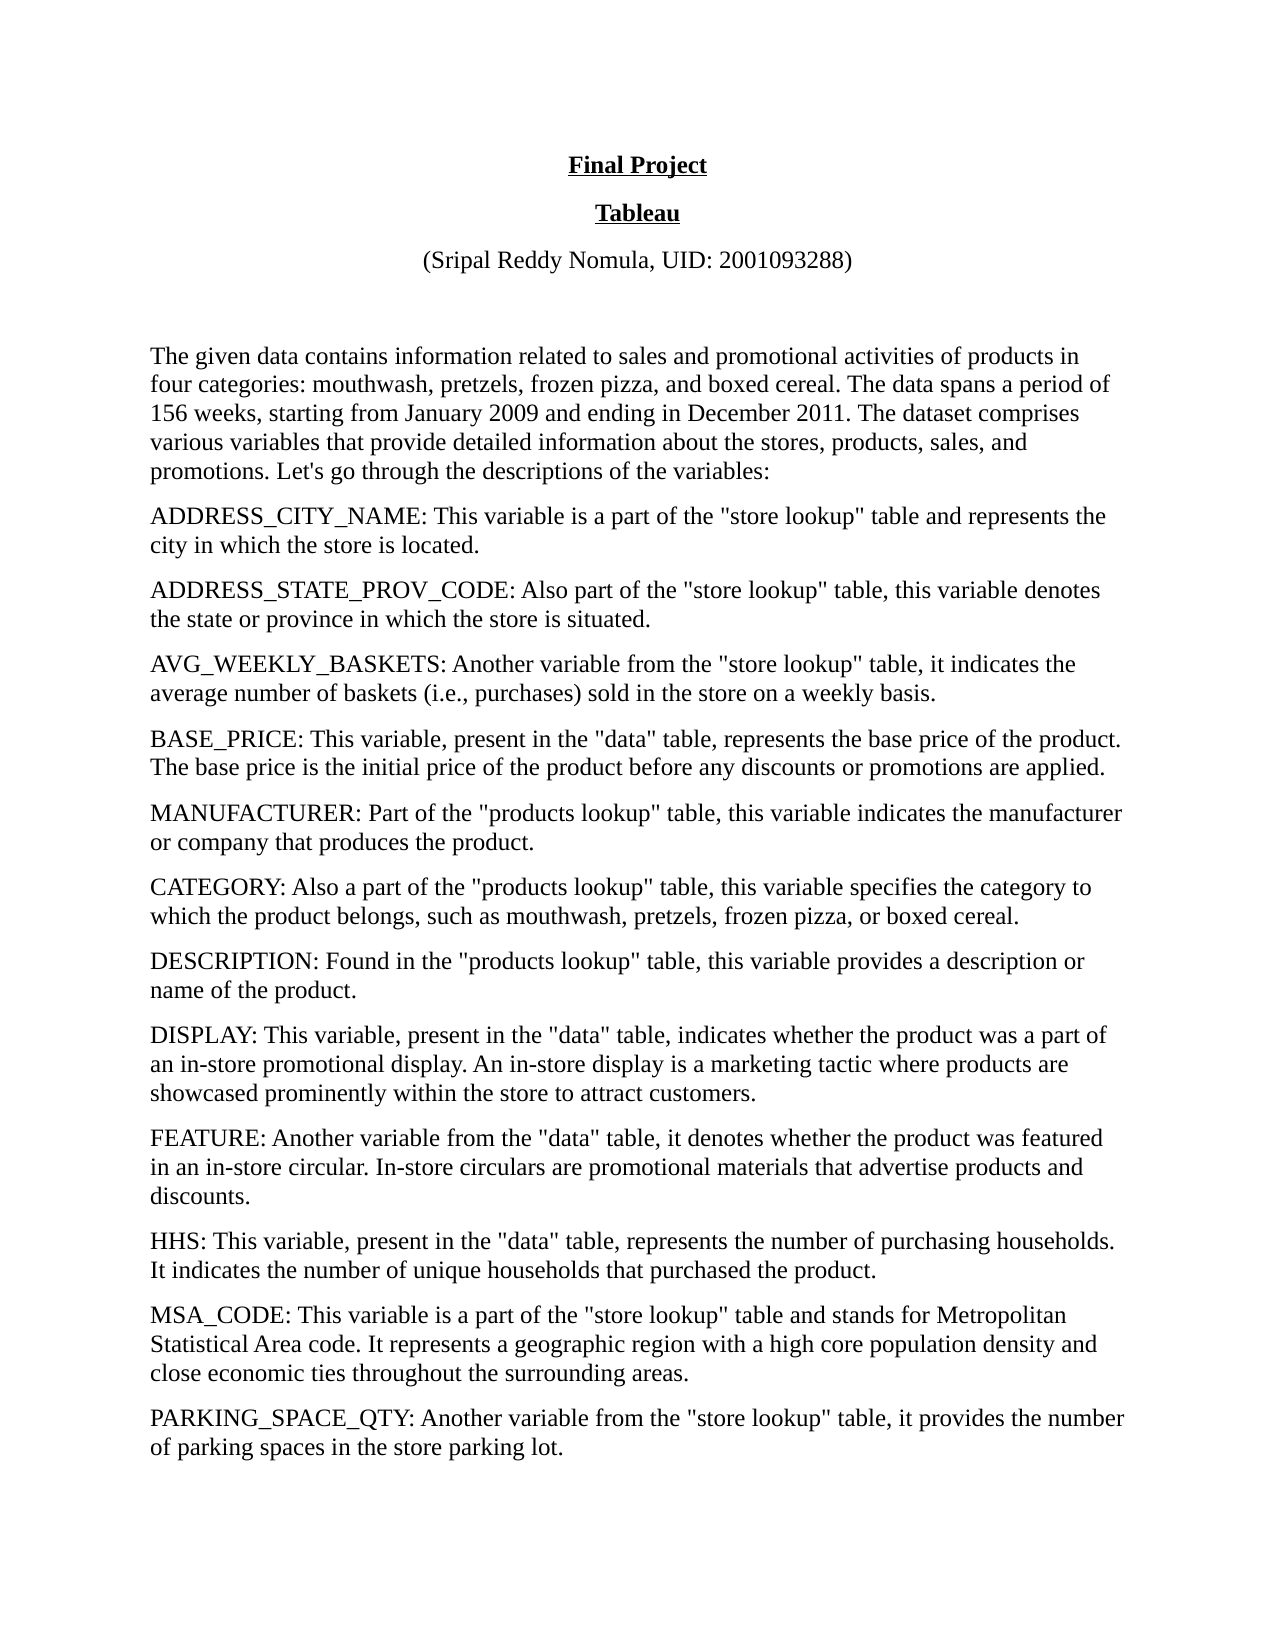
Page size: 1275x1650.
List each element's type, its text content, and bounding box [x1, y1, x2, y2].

text HHS: This variable, present in the "data" table, represents the number of purchasing households. It indicates the number of unique households that purchased the product. [150, 1226, 1125, 1284]
text FEATURE: Another variable from the "data" table, it denotes whether the product was featured in an in-store circular. In-store circulars are promotional materials that advertise products and discounts. [150, 1123, 1125, 1209]
text MSA_CODE: This variable is a part of the "store lookup" table and stands for Metropolitan Statistical Area code. It represents a geographic region with a high core population density and close economic ties throughout the surrounding areas. [150, 1300, 1125, 1387]
text PARKING_SPACE_QTY: Another variable from the "store lookup" table, it provides the number of parking spaces in the store parking lot. [150, 1403, 1125, 1461]
text BASE_PRICE: This variable, present in the "data" table, represents the base price of the product. The base price is the initial price of the product before any discounts or promotions are applied. [150, 724, 1125, 781]
text ADDRESS_CITY_NAME: This variable is a part of the "store lookup" table and represents the city in which the store is located. [150, 501, 1125, 559]
text Final Project [150, 150, 1125, 179]
text MANUFACTURER: Part of the "products lookup" table, this variable indicates the manufacturer or company that produces the product. [150, 798, 1125, 855]
text ADDRESS_STATE_PROV_CODE: Also part of the "store lookup" table, this variable denotes the state or province in which the store is situated. [150, 575, 1125, 633]
text CATEGORY: Also a part of the "products lookup" table, this variable specifies the category to which the product belongs, such as mouthwash, pretzels, frozen pizza, or boxed cereal. [150, 872, 1125, 929]
text The given data contains information related to sales and promotional activities of products in four categories: mouthwash, pretzels, frozen pizza, and boxed cereal. The data spans a period of 156 weeks, starting from January 2009 and ending in December 2011. The dataset comprises various variables that provide detailed information about the stores, products, sales, and promotions. Let's go through the descriptions of the variables: [150, 341, 1125, 484]
text DISPLAY: This variable, present in the "data" table, indicates whether the product was a part of an in-store promotional display. An in-store display is a marketing tactic where products are showcased prominently within the store to attract customers. [150, 1020, 1125, 1107]
text (Sripal Reddy Nomula, UID: 2001093288) [150, 245, 1125, 274]
text Tableau [150, 198, 1125, 226]
text DESCRIPTION: Found in the "products lookup" table, this variable provides a description or name of the product. [150, 946, 1125, 1004]
text AVG_WEEKLY_BASKETS: Another variable from the "store lookup" table, it indicates the average number of baskets (i.e., purchases) sold in the store on a weekly basis. [150, 649, 1125, 707]
